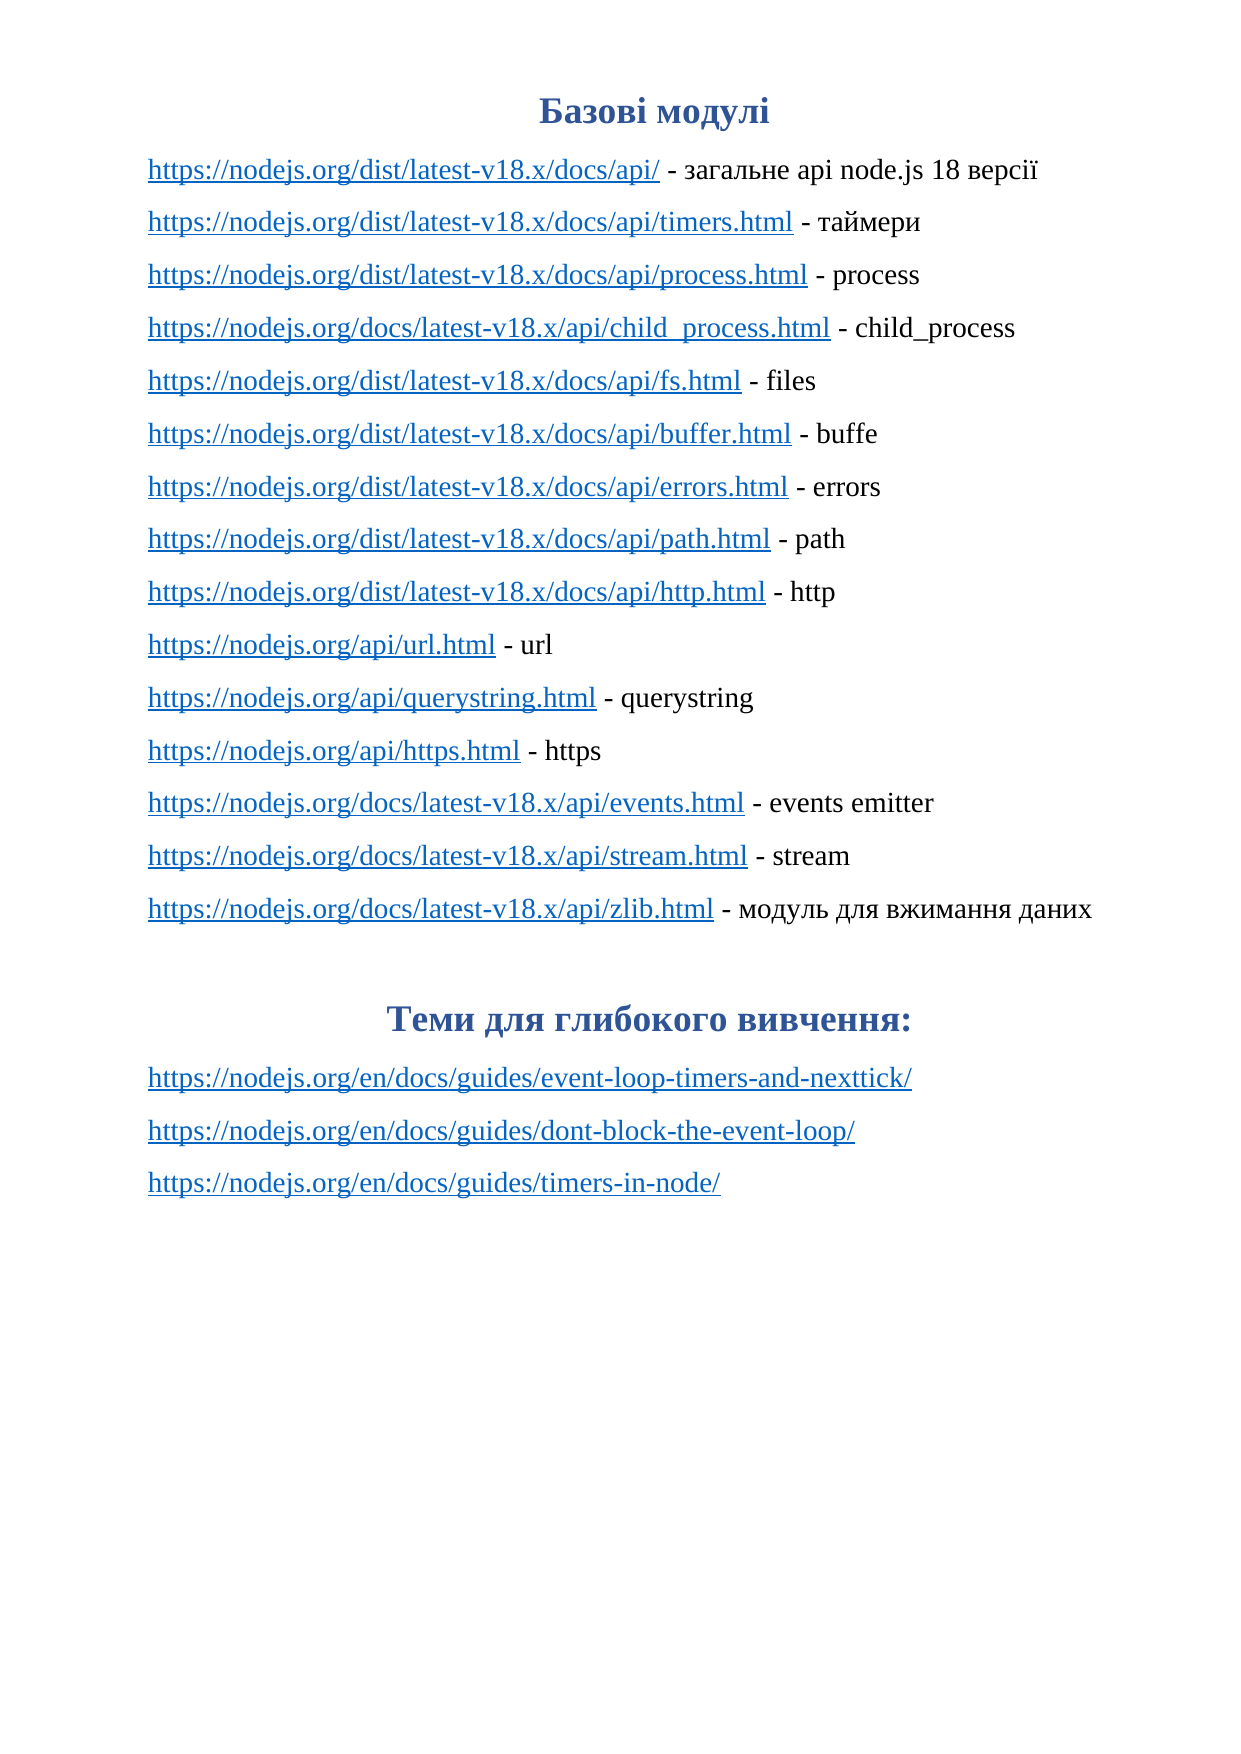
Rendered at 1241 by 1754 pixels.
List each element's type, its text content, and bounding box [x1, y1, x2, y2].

text https://nodejs.org/dist/latest-v18.x/docs/api/process.html - process [148, 257, 1152, 291]
text https://nodejs.org/dist/latest-v18.x/docs/api/buffer.html - buffe [148, 416, 1152, 449]
text https://nodejs.org/docs/latest-v18.x/api/stream.html - stream [148, 838, 1152, 872]
text https://nodejs.org/dist/latest-v18.x/docs/api/path.html - path [148, 521, 1152, 555]
text https://nodejs.org/api/https.html - https [148, 733, 1152, 766]
text https://nodejs.org/api/querystring.html - querystring [148, 680, 1152, 713]
text Базові модулі [148, 88, 1152, 132]
text https://nodejs.org/en/docs/guides/timers-in-node/ [148, 1166, 1152, 1199]
text https://nodejs.org/api/url.html - url [148, 627, 1152, 661]
text Теми для глибокого вивчення: [148, 997, 1152, 1040]
text https://nodejs.org/dist/latest-v18.x/docs/api/ - загальне api node.js 18 версії [148, 152, 1152, 185]
text https://nodejs.org/dist/latest-v18.x/docs/api/fs.html - files [148, 363, 1152, 397]
text https://nodejs.org/docs/latest-v18.x/api/events.html - events emitter [148, 786, 1152, 819]
text https://nodejs.org/dist/latest-v18.x/docs/api/errors.html - errors [148, 469, 1152, 502]
text https://nodejs.org/docs/latest-v18.x/api/child_process.html - child_process [148, 310, 1152, 344]
text https://nodejs.org/docs/latest-v18.x/api/zlib.html - модуль для вжимання даних [148, 891, 1152, 925]
text https://nodejs.org/en/docs/guides/event-loop-timers-and-nexttick/ [148, 1060, 1152, 1093]
text https://nodejs.org/en/docs/guides/dont-block-the-event-loop/ [148, 1113, 1152, 1146]
text https://nodejs.org/dist/latest-v18.x/docs/api/timers.html - таймери [148, 204, 1152, 238]
text https://nodejs.org/dist/latest-v18.x/docs/api/http.html - http [148, 574, 1152, 608]
